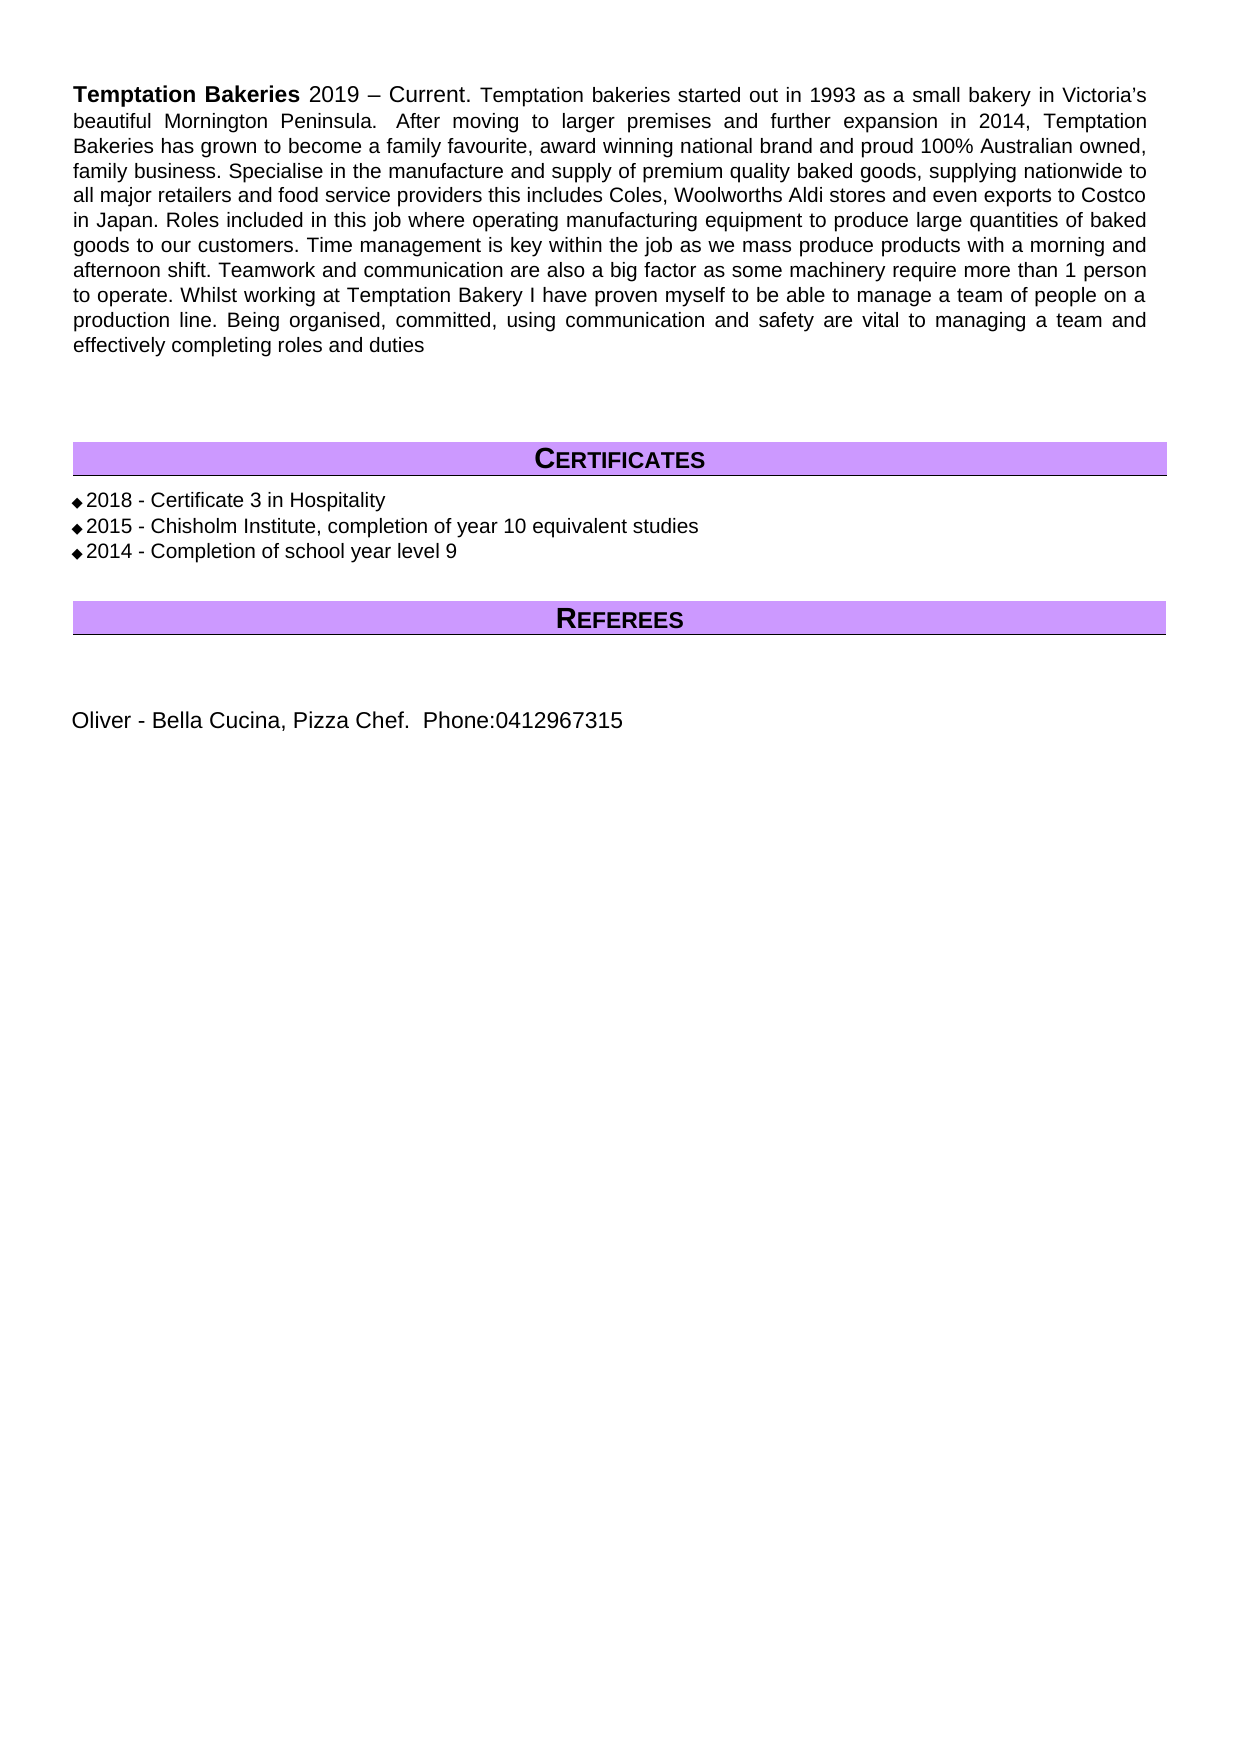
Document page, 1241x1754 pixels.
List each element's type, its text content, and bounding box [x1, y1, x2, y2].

text ◆ 2014 - Completion of school year level 9 [71, 539, 1174, 563]
subtitle REFEREES [73, 601, 1166, 634]
text Oliver - Bella Cucina, Pizza Chef. Phone:0412967315 [71, 707, 1174, 733]
text CERTIFICATES [73, 442, 1167, 475]
text Temptation Bakeries 2019 – Current. Temptation bakeries started out in 1993 as a small bakery in Victoria’s beautiful Mornington Peninsula. After moving to larger premises and further expansion in 2014, Temptation Bakeries has grown to become a family favourite, award winning national brand and proud 100% Australian owned, family business. Specialise in the manufacture and supply of premium quality baked goods, supplying nationwide to all major retailers and food service providers this includes Coles, Woolworths Aldi stores and even exports to Costco in Japan. Roles included in this job where operating manufacturing equipment to produce large quantities of baked goods to our customers. Time management is key within the job as we mass produce products with a morning and afternoon shift. Teamwork and communication are also a big factor as some machinery require more than 1 person to operate. Whilst working at Temptation Bakery I have proven myself to be able to manage a team of people on a production line. Being organised, committed, using communication and safety are vital to managing a team and effectively completing roles and duties [73, 81, 1148, 357]
text ◆ 2015 - Chisholm Institute, completion of year 10 equivalent studies [71, 513, 1174, 537]
text ◆ 2018 - Certificate 3 in Hospitality [71, 488, 1174, 512]
